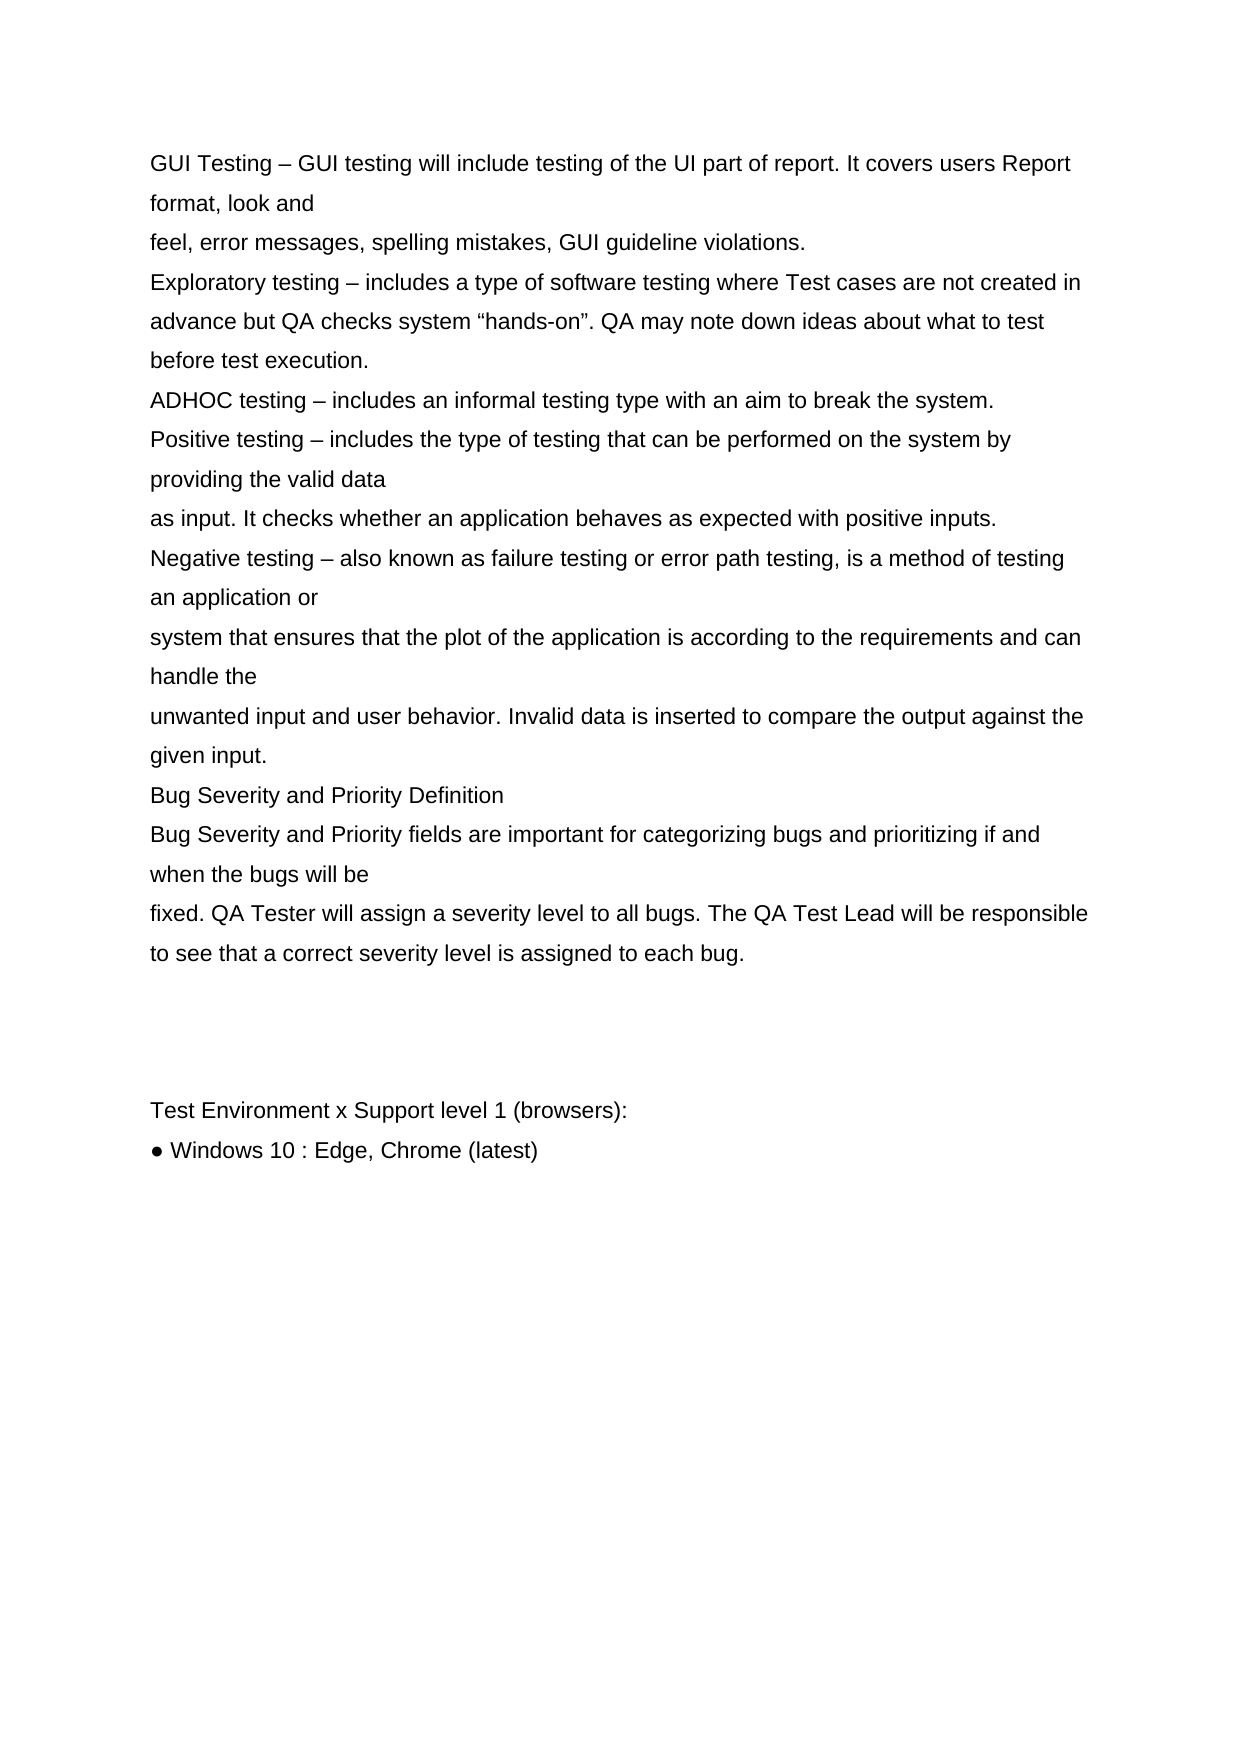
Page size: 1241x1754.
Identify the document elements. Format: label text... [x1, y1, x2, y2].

text Bug Severity and Priority fields are important for categorizing bugs and prioritizing if and when the bugs will be [150, 821, 1090, 887]
text feel, error messages, spelling mistakes, GUI guideline violations. [150, 229, 1090, 255]
text Positive testing – includes the type of testing that can be performed on the system by providing the valid data [150, 426, 1090, 492]
text as input. It checks whether an application behaves as expected with positive inputs. [150, 505, 1090, 532]
text GUI Testing – GUI testing will include testing of the UI part of report. It covers users Report format, look and [150, 150, 1090, 216]
text ● Windows 10 : Edge, Chrome (latest) [150, 1137, 1090, 1163]
text fixed. QA Tester will assign a severity level to all bugs. The QA Test Lead will be responsible to see that a correct severity level is assigned to each bug. [150, 900, 1090, 966]
text Exploratory testing – includes a type of software testing where Test cases are not created in advance but QA checks system “hands-on”. QA may note down ideas about what to test before test execution. [150, 268, 1090, 374]
text system that ensures that the plot of the application is according to the requirements and can handle the [150, 624, 1090, 689]
text ADHOC testing – includes an informal testing type with an aim to break the system. [150, 387, 1090, 413]
text unwanted input and user behavior. Invalid data is inserted to compare the output against the given input. [150, 703, 1090, 768]
text Bug Severity and Priority Definition [150, 782, 1090, 808]
text Negative testing – also known as failure testing or error path testing, is a method of testing an application or [150, 545, 1090, 611]
text Test Environment x Support level 1 (browsers): [150, 1097, 1090, 1124]
